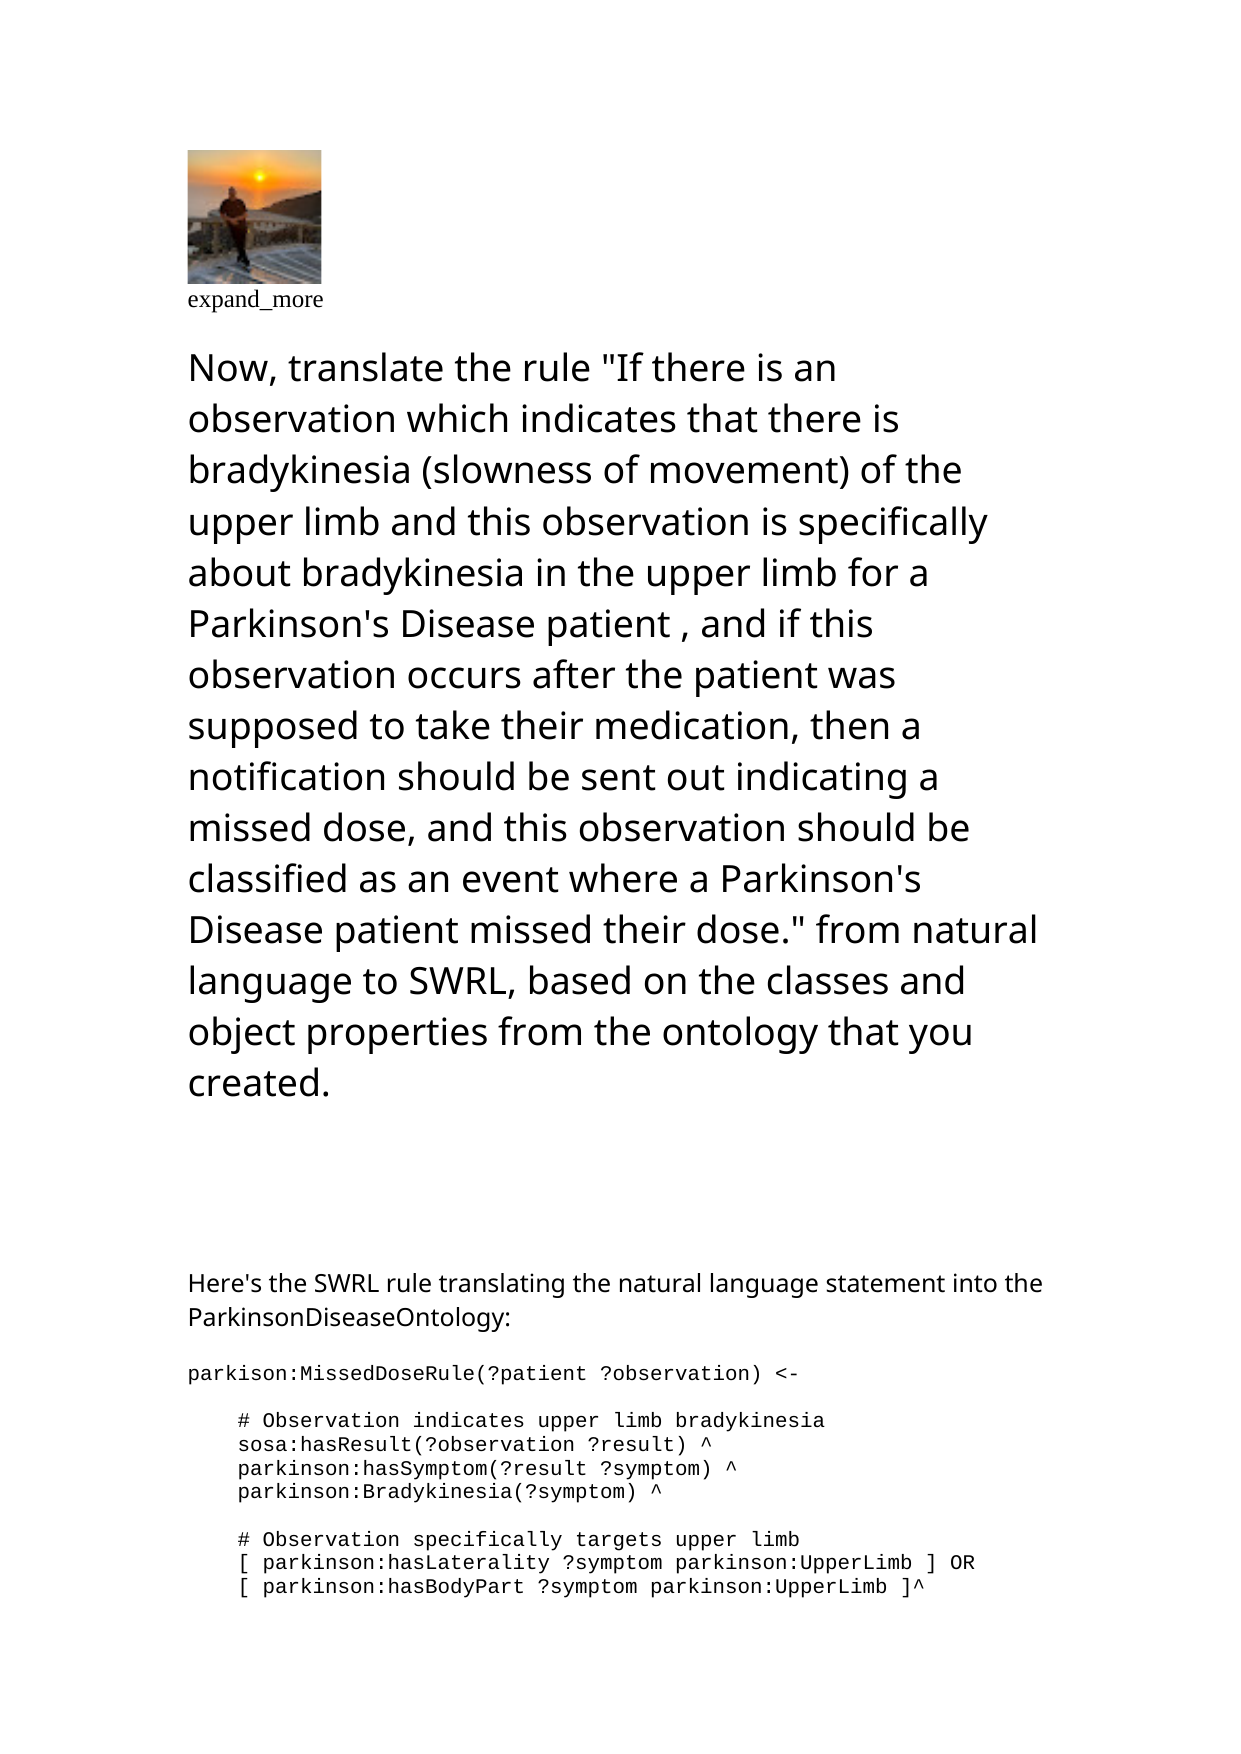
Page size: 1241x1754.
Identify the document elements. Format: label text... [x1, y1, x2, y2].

text Now, translate the rule "If there is an observation which indicates that there is bradykinesia (slowness of movement) of the upper limb and this observation is specifically about bradykinesia in the upper limb for a Parkinson's Disease patient , and if this observation occurs after the patient was supposed to take their medication, then a notification should be sent out indicating a missed dose, and this observation should be classified as an event where a Parkinson's Disease patient missed their dose." from natural language to SWRL, based on the classes and object properties from the ontology that you created. [187, 342, 1053, 1107]
text sosa:hasResult(?observation ?result) ^ [187, 1434, 1053, 1458]
text parkinson:hasSymptom(?result ?symptom) ^ [187, 1458, 1053, 1481]
text Here's the SWRL rule translating the natural language statement into the ParkinsonDiseaseOntology: [187, 1266, 1053, 1334]
picture [187, 150, 322, 284]
text parkinson:Bradykinesia(?symptom) ^ [187, 1481, 1053, 1505]
text # Observation specifically targets upper limb [187, 1529, 1053, 1552]
text # Observation indicates upper limb bradykinesia [187, 1410, 1053, 1434]
text expand_more [187, 284, 1053, 312]
text [ parkinson:hasLaterality ?symptom parkinson:UpperLimb ] OR [187, 1552, 1053, 1576]
text [ parkinson:hasBodyPart ?symptom parkinson:UpperLimb ]^ [187, 1576, 1053, 1599]
text parkison:MissedDoseRule(?patient ?observation) <- [187, 1363, 1053, 1387]
